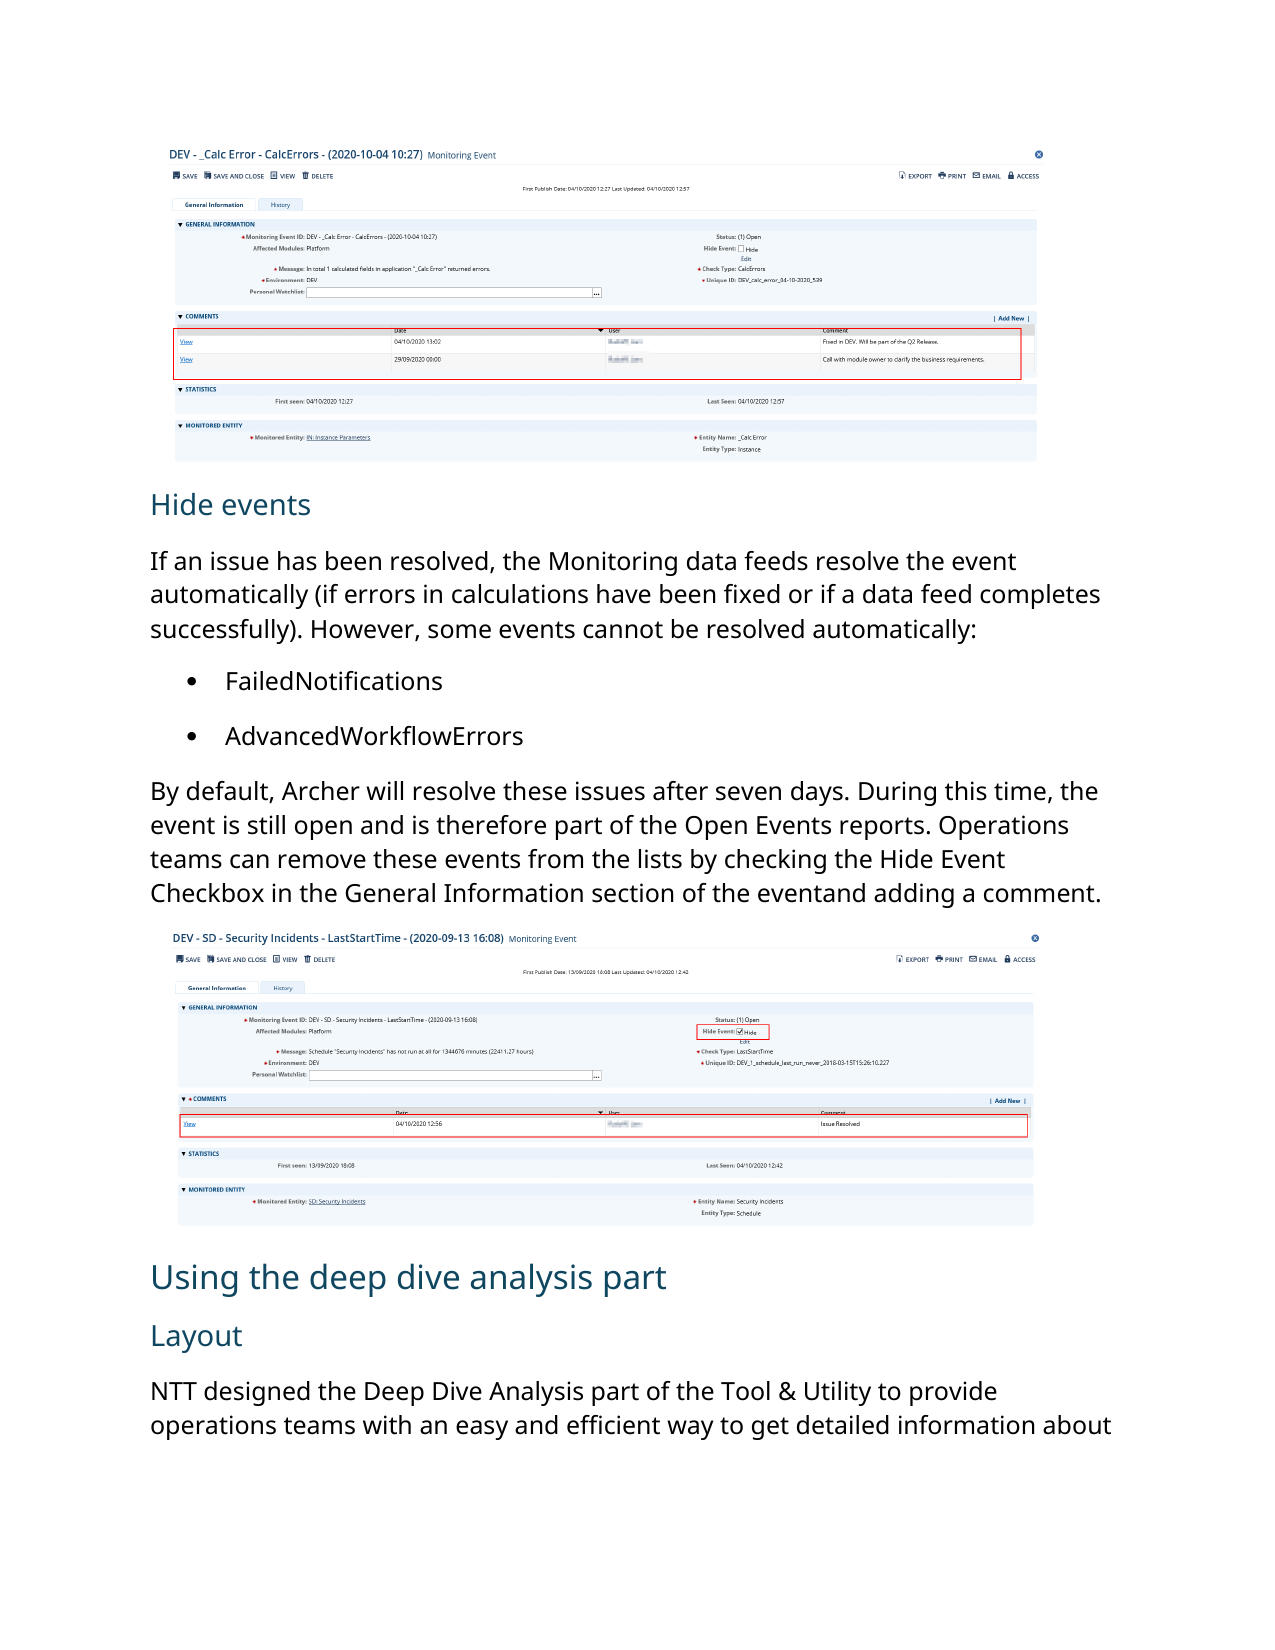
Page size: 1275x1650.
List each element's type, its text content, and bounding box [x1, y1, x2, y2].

subtitle Hide events [150, 485, 1125, 524]
subtitle Layout [150, 1316, 1125, 1355]
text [150, 1374, 1125, 1442]
subtitle Using the deep dive analysis part [150, 1253, 1125, 1299]
picture [168, 928, 1044, 1235]
text If an issue has been resolved, the Monitoring data feeds resolve the event automatically (if errors in calculations have been fixed or if a data feed completes successfully). However, some events cannot be resolved automatically: [150, 543, 1125, 645]
list AdvancedWorkflowErrors [187, 719, 1125, 753]
list FailedNotifications [187, 664, 1125, 698]
text By default, Archer will resolve these issues after seven days. During this time, the event is still open and is therefore part of the Open Events reports. Operations teams can remove these events from the lists by checking the Hide Event Checkbox in the General Information section of the eventand adding a comment. [150, 774, 1125, 910]
picture [168, 150, 1044, 466]
